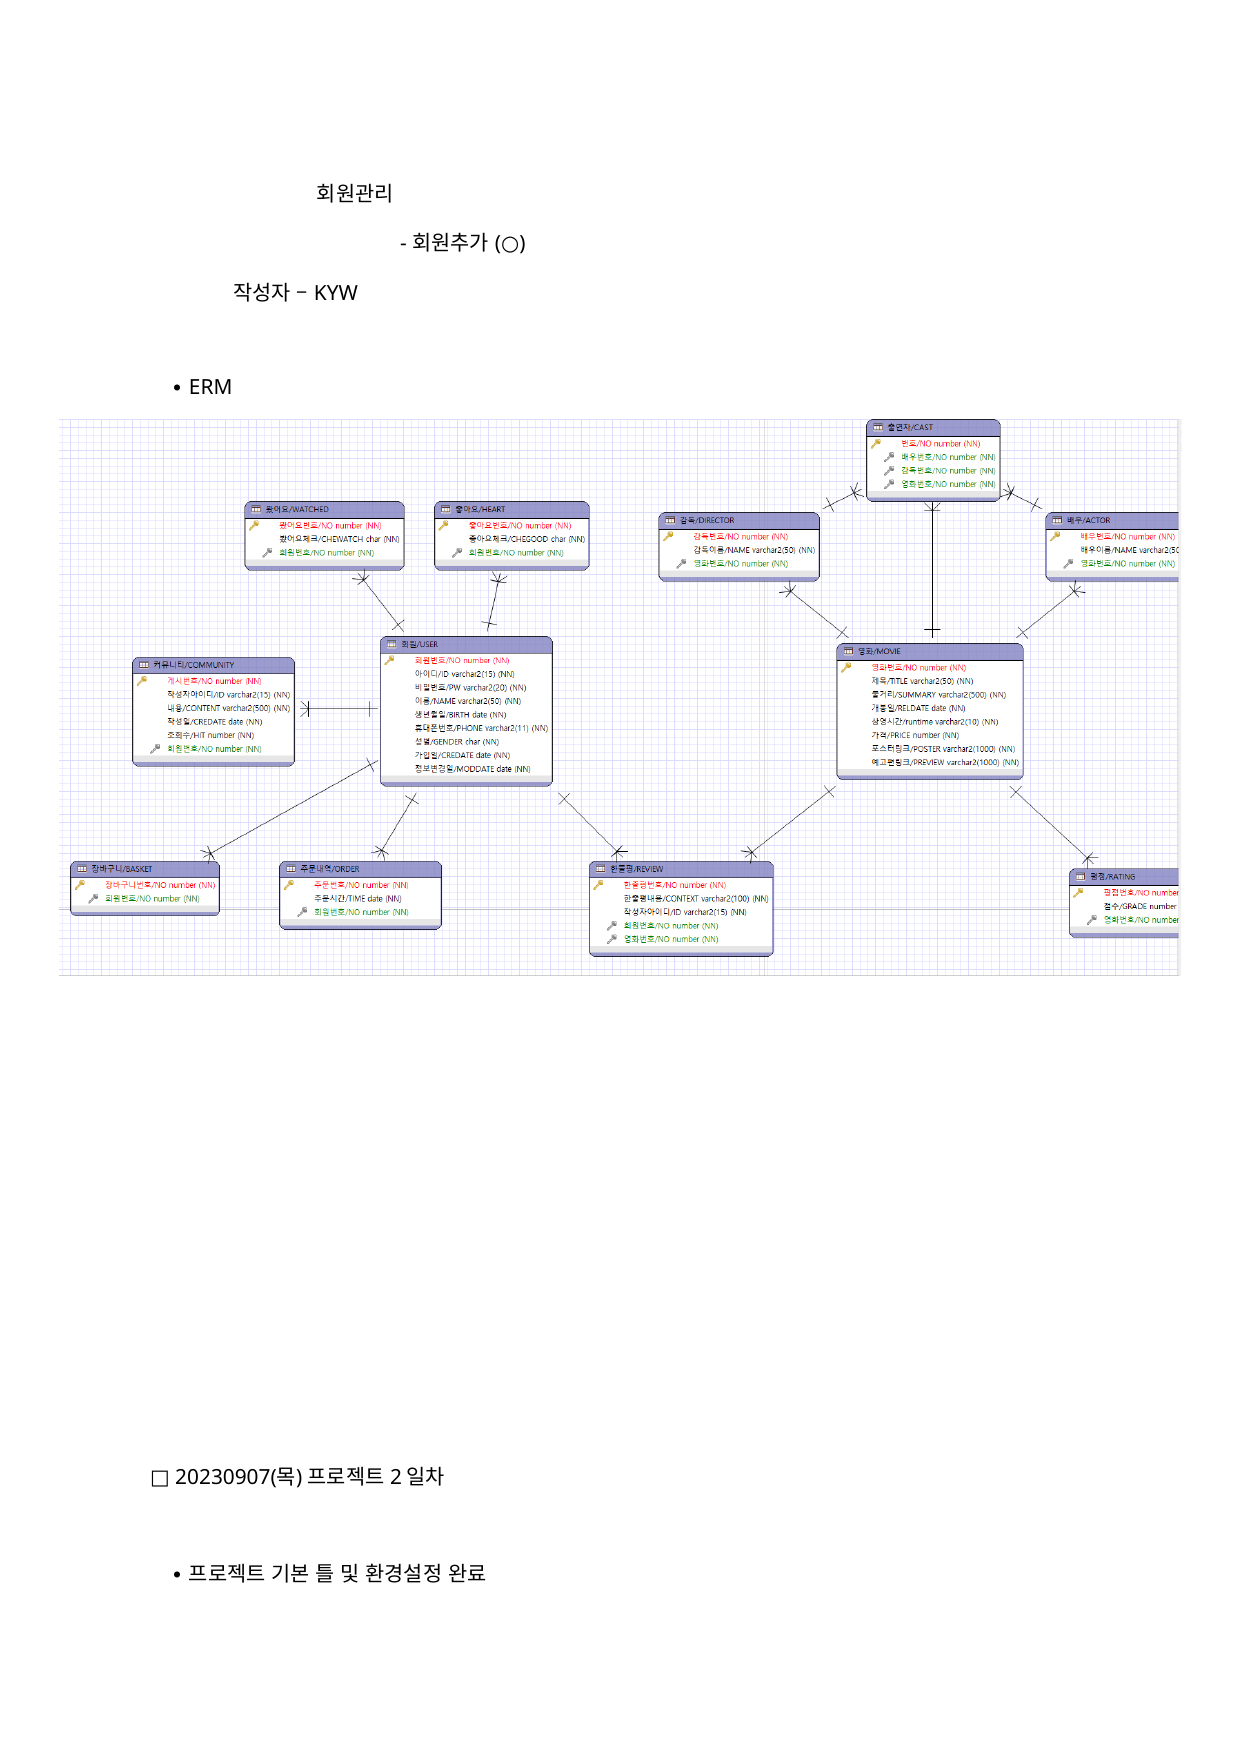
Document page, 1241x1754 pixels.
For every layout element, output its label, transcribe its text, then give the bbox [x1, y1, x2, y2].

text - 회원추가 (○) [150, 226, 1090, 257]
text ∙ 프로젝트 기본 틀 및 환경설정 완료 [150, 1557, 1090, 1587]
text ∙ ERM [150, 372, 1090, 401]
text 회원관리 [150, 177, 1090, 207]
picture [59, 419, 1182, 976]
text 작성자 – KYW [150, 276, 1090, 306]
text □ 20230907(목) 프로젝트 2일차 [150, 1460, 1090, 1491]
